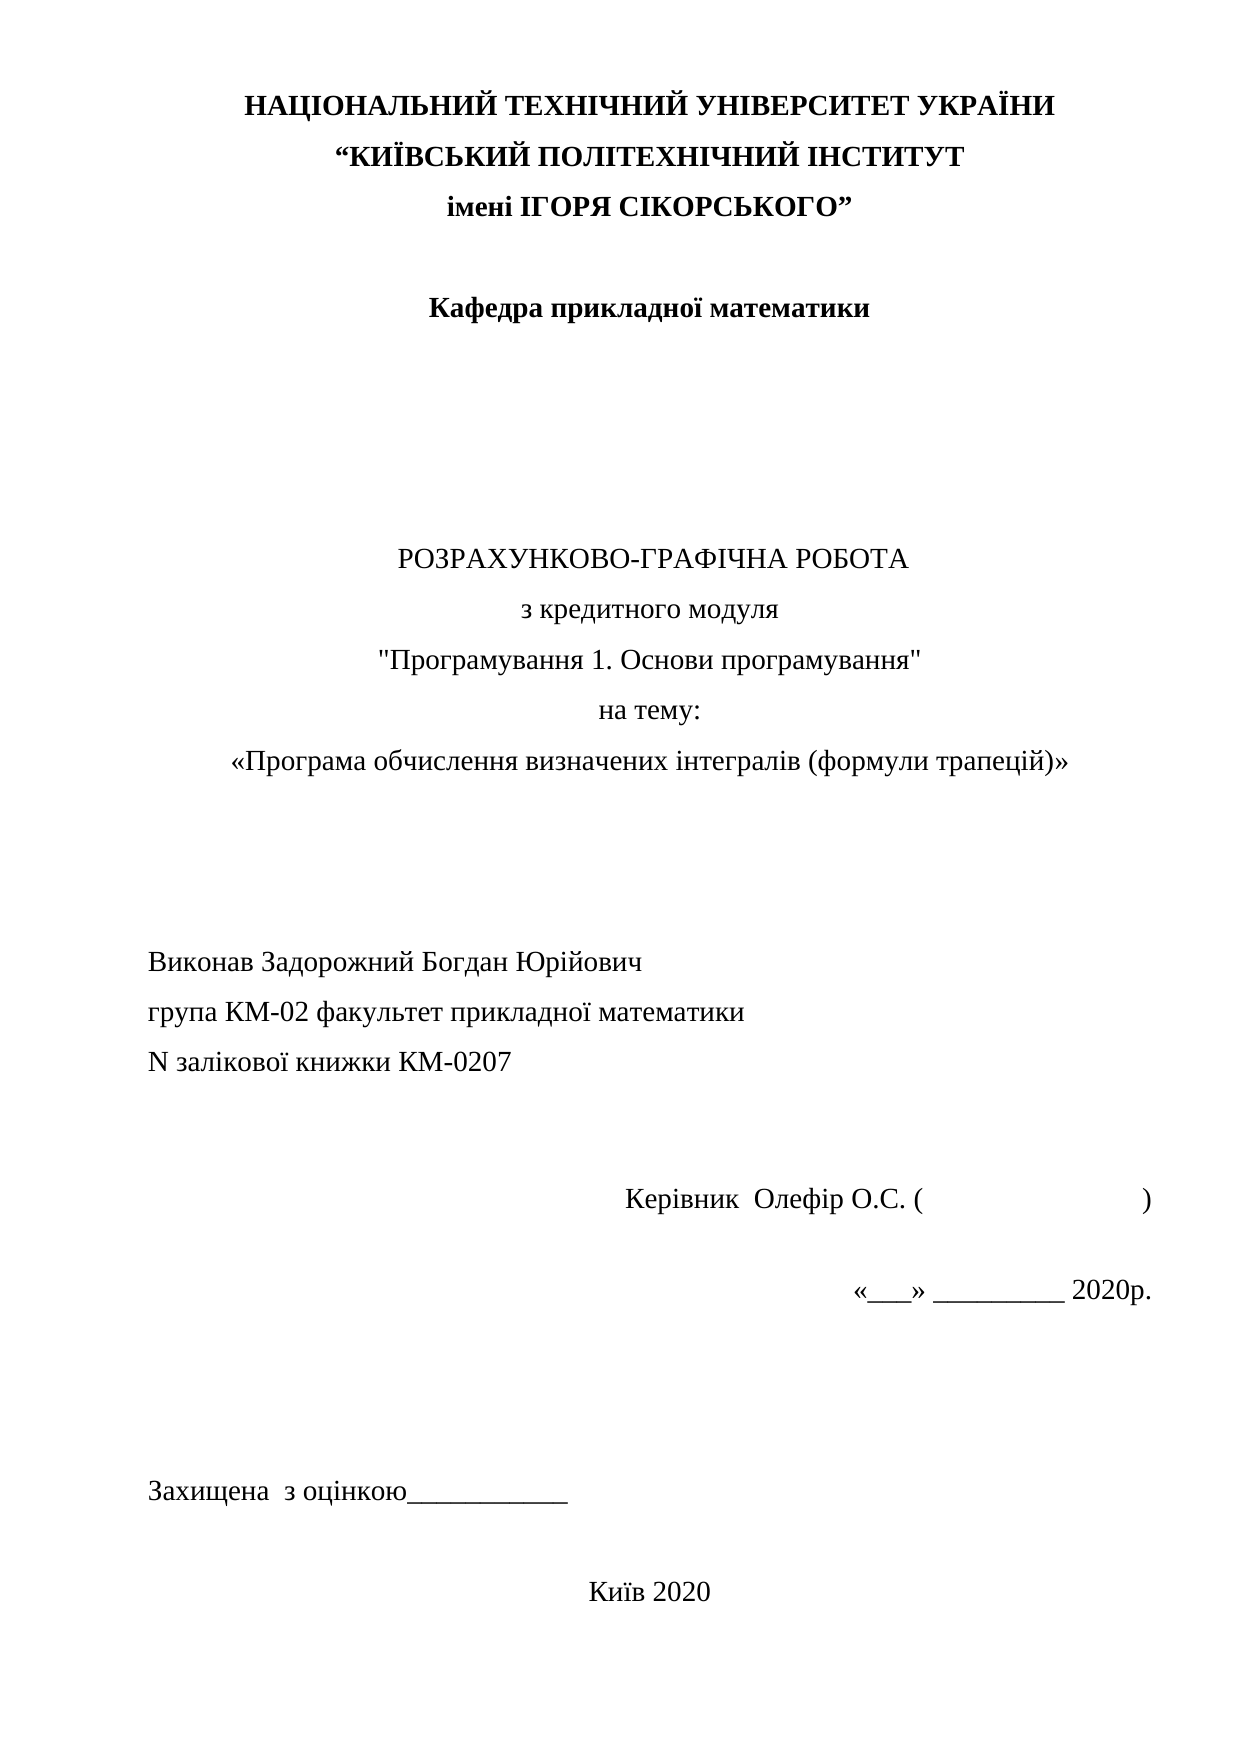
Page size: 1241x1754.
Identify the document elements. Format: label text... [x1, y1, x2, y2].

text з кредитного модуля [148, 592, 1152, 625]
text РОЗРАХУНКОВО-ГРАФІЧНА РОБОТА [148, 541, 1152, 575]
text Київ 2020 [148, 1574, 1152, 1608]
text Керівник Олефір О.С. ( ) [148, 1181, 1152, 1215]
text "Програмування 1. Основи програмування" [148, 642, 1152, 676]
text Захищена з оцінкою___________ [148, 1473, 1152, 1507]
text Кафедра прикладної математики [148, 290, 1152, 323]
text «Програма обчислення визначених інтегралів (формули трапецій)» [148, 743, 1152, 776]
text Виконав Задорожний Богдан Юрійович [148, 944, 1152, 977]
text на тему: [148, 692, 1152, 726]
text “КИЇВСЬКИЙ ПОЛІТЕХНІЧНИЙ ІНСТИТУТ [148, 139, 1152, 172]
text імені ІГОРЯ СІКОРСЬКОГО” [148, 189, 1152, 223]
text НАЦІОНАЛЬНИЙ ТЕХНІЧНИЙ УНІВЕРСИТЕТ УКРАЇНИ [148, 88, 1152, 122]
text N залікової книжки КМ-0207 [148, 1044, 1152, 1078]
text група КМ-02 факультет прикладної математики [148, 994, 1152, 1028]
text «___» _________ 2020р. [148, 1272, 1152, 1306]
